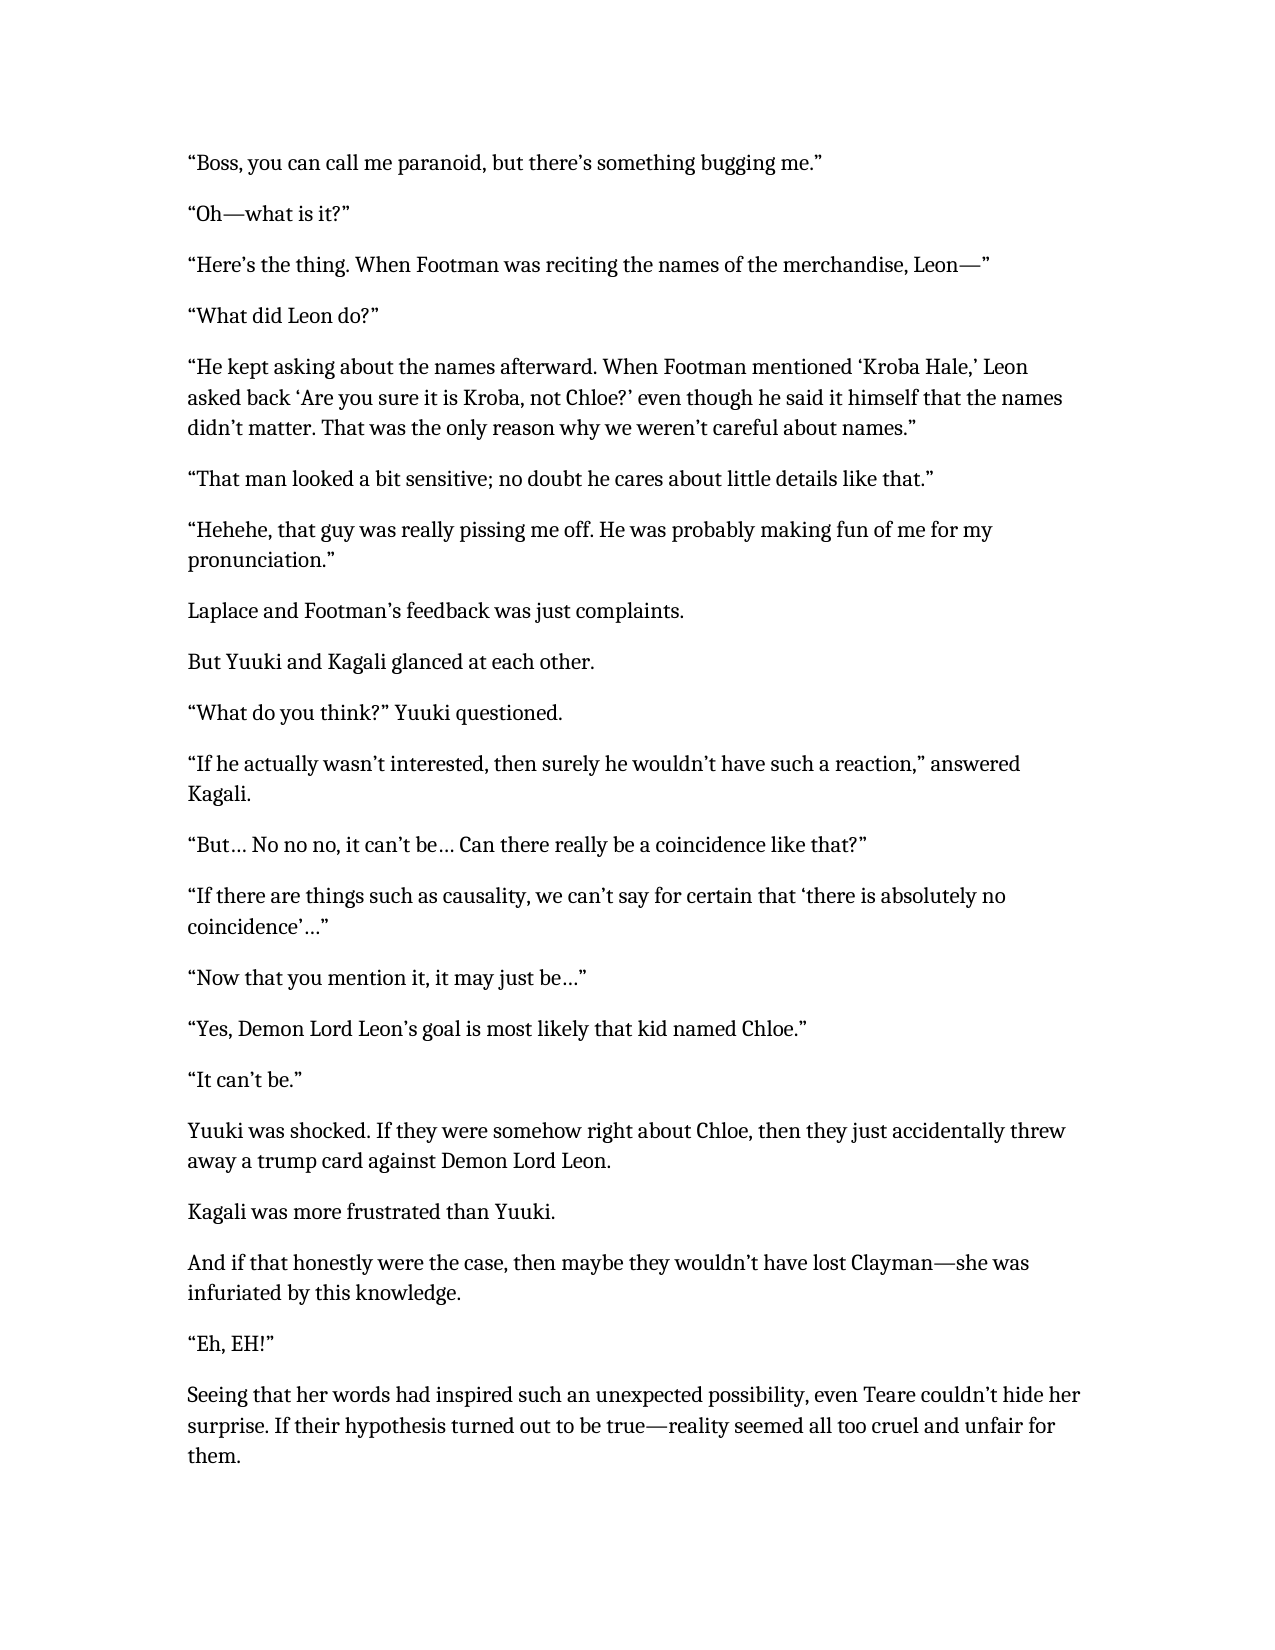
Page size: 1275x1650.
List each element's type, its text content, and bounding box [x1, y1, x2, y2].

text “Here’s the thing. When Footman was reciting the names of the merchandise, Leon—” [187, 252, 1087, 278]
text Kagali was more frustrated than Yuuki. [187, 1199, 1087, 1225]
text But Yuuki and Kagali glanced at each other. [187, 649, 1087, 675]
text “That man looked a bit sensitive; no doubt he cares about little details like that.” [187, 466, 1087, 492]
text “He kept asking about the names afterward. When Footman mentioned ‘Kroba Hale,’ Leon asked back ‘Are you sure it is Kroba, not Chloe?’ even though he said it himself that the names didn’t matter. That was the only reason why we weren’t careful about names.” [187, 354, 1087, 441]
text Yuuki was shocked. If they were somehow right about Chloe, then they just accidentally threw away a trump card against Demon Lord Leon. [187, 1118, 1087, 1174]
text “But… No no no, it can’t be… Can there really be a coincidence like that?” [187, 832, 1087, 859]
text “If there are things such as causality, we can’t say for certain that ‘there is absolutely no coincidence’…” [187, 883, 1087, 940]
text “Oh—what is it?” [187, 201, 1087, 227]
text “It can’t be.” [187, 1067, 1087, 1093]
text “Eh, EH!” [187, 1331, 1087, 1358]
text “Hehehe, that guy was really pissing me off. He was probably making fun of me for my pronunciation.” [187, 517, 1087, 573]
text Laplace and Footman’s feedback was just complaints. [187, 598, 1087, 624]
text “Yes, Demon Lord Leon’s goal is most likely that kid named Chloe.” [187, 1016, 1087, 1042]
text And if that honestly were the case, then maybe they wouldn’t have lost Clayman—she was infuriated by this knowledge. [187, 1250, 1087, 1307]
text “Boss, you can call me paranoid, but there’s something bugging me.” [187, 150, 1087, 176]
text “If he actually wasn’t interested, then surely he wouldn’t have such a reaction,” answered Kagali. [187, 751, 1087, 808]
text “Now that you mention it, it may just be…” [187, 964, 1087, 991]
text “What did Leon do?” [187, 303, 1087, 329]
text “What do you think?” Yuuki questioned. [187, 700, 1087, 726]
text Seeing that her words had inspired such an unexpected possibility, even Teare couldn’t hide her surprise. If their hypothesis turned out to be true—reality seemed all too cruel and unfair for them. [187, 1382, 1087, 1469]
